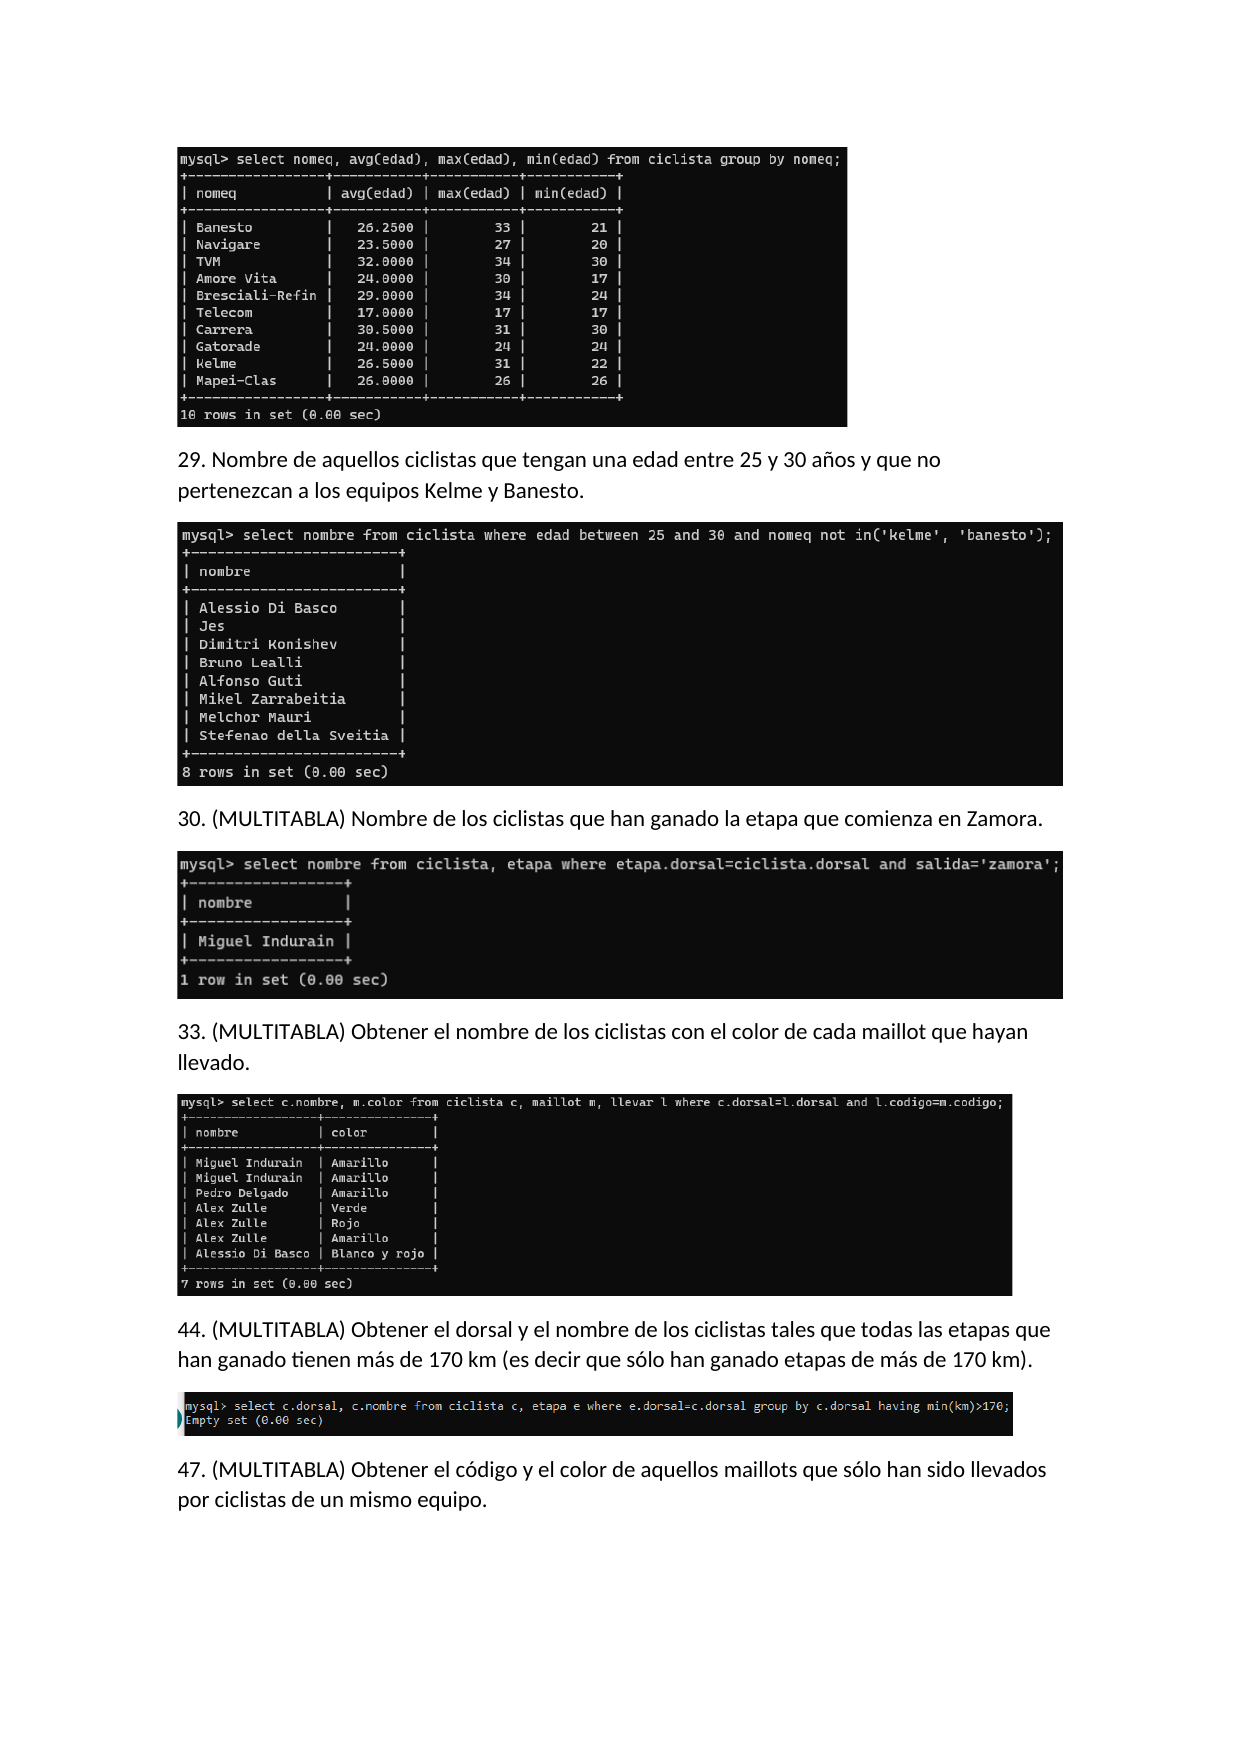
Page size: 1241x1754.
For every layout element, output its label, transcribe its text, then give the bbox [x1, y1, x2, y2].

picture [177, 851, 1063, 999]
picture [177, 1094, 1013, 1296]
text 29. Nombre de aquellos ciclistas que tengan una edad entre 25 y 30 años y que no pertenezcan a los equipos Kelme y Banesto. [177, 446, 1063, 504]
picture [177, 522, 1063, 786]
picture [177, 1392, 1013, 1436]
text 30. (MULTITABLA) Nombre de los ciclistas que han ganado la etapa que comienza en Zamora. [177, 804, 1063, 833]
text 33. (MULTITABLA) Obtener el nombre de los ciclistas con el color de cada maillot que hayan llevado. [177, 1017, 1063, 1076]
picture [177, 147, 848, 427]
text 44. (MULTITABLA) Obtener el dorsal y el nombre de los ciclistas tales que todas las etapas que han ganado tienen más de 170 km (es decir que sólo han ganado etapas de más de 170 km). [177, 1315, 1063, 1373]
text 47. (MULTITABLA) Obtener el código y el color de aquellos maillots que sólo han sido llevados por ciclistas de un mismo equipo. [177, 1455, 1063, 1513]
